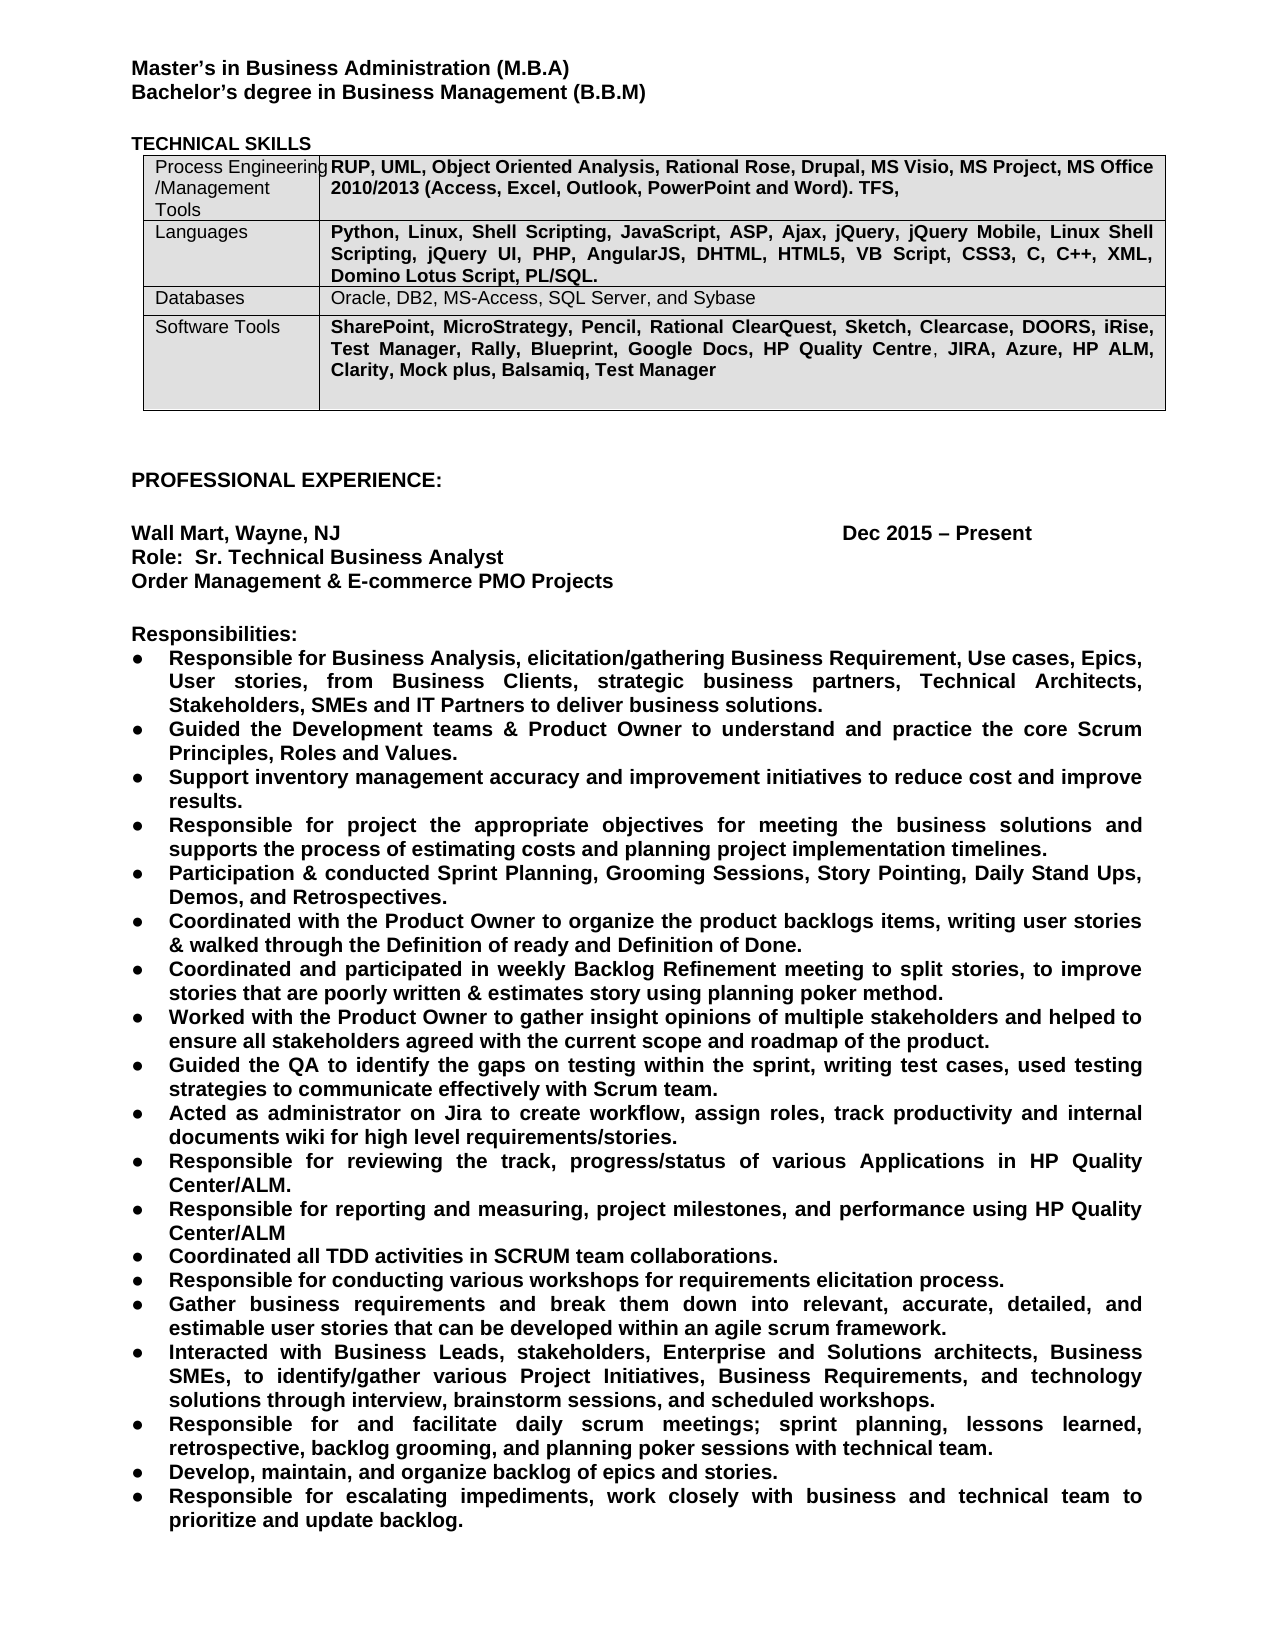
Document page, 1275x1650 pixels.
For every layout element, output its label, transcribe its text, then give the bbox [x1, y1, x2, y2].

table_cell Software Tools [144, 316, 319, 381]
list Coordinated with the Product Owner to organize the product backlogs items, writing user stories & walked through the Definition of ready and Definition of Done. [131, 909, 1144, 957]
text Master’s in Business Administration (M.B.A) [131, 56, 1144, 80]
table_cell Databases [144, 287, 319, 315]
list Responsible for reporting and measuring, project milestones, and performance using HP Quality Center/ALM [131, 1196, 1144, 1244]
text Responsibilities: [131, 621, 1144, 645]
table_cell Oracle, DB2, MS-Access, SQL Server, and Sybase [320, 287, 1165, 315]
text Order Management & E-commerce PMO Projects [131, 569, 1144, 593]
list Responsible for conducting various workshops for requirements elicitation process. [131, 1268, 1144, 1292]
list Develop, maintain, and organize backlog of epics and stories. [131, 1460, 1144, 1484]
table_header RUP, UML, Object Oriented Analysis, Rational Rose, Drupal, MS Visio, MS Project, MS Office 2010/2013 (Access, Excel, Outlook, PowerPoint and Word). TFS, [320, 156, 1165, 220]
list Responsible for reviewing the track, progress/status of various Applications in HP Quality Center/ALM. [131, 1148, 1144, 1196]
list Acted as administrator on Jira to create workflow, assign roles, track productivity and internal documents wiki for high level requirements/stories. [131, 1101, 1144, 1148]
list Guided the QA to identify the gaps on testing within the sprint, writing test cases, used testing strategies to communicate effectively with Scrum team. [131, 1053, 1144, 1101]
text Wall Mart, Wayne, NJ Dec 2015 – Present [131, 521, 1144, 545]
text TECHNICAL SKILLS [131, 133, 1144, 154]
table_cell Python, Linux, Shell Scripting, JavaScript, ASP, Ajax, jQuery, jQuery Mobile, Linux Shell Scripting, jQuery UI, PHP, AngularJS, DHTML, HTML5, VB Script, CSS3, C, C++, XML, Domino Lotus Script, PL/SQL. [320, 221, 1165, 286]
text Bachelor’s degree in Business Management (B.B.M) [131, 80, 1144, 104]
list Responsible for escalating impediments, work closely with business and technical team to prioritize and update backlog. [131, 1484, 1144, 1532]
list Coordinated and participated in weekly Backlog Refinement meeting to split stories, to improve stories that are poorly written & estimates story using planning poker method. [131, 957, 1144, 1005]
text PROFESSIONAL EXPERIENCE: [131, 468, 1144, 492]
list Interacted with Business Leads, stakeholders, Enterprise and Solutions architects, Business SMEs, to identify/gather various Project Initiatives, Business Requirements, and technology solutions through interview, brainstorm sessions, and scheduled workshops. [131, 1340, 1144, 1412]
list Participation & conducted Sprint Planning, Grooming Sessions, Story Pointing, Daily Stand Ups, Demos, and Retrospectives. [131, 861, 1144, 909]
table_header Process Engineering /Management Tools [144, 156, 319, 220]
list Worked with the Product Owner to gather insight opinions of multiple stakeholders and helped to ensure all stakeholders agreed with the current scope and roadmap of the product. [131, 1005, 1144, 1053]
table_cell [144, 381, 319, 409]
list Guided the Development teams & Product Owner to understand and practice the core Scrum Principles, Roles and Values. [131, 717, 1144, 765]
list Support inventory management accuracy and improvement initiatives to reduce cost and improve results. [131, 765, 1144, 813]
list Gather business requirements and break them down into relevant, accurate, detailed, and estimable user stories that can be developed within an agile scrum framework. [131, 1292, 1144, 1340]
list Coordinated all TDD activities in SCRUM team collaborations. [131, 1244, 1144, 1268]
table_cell Languages [144, 221, 319, 286]
list Responsible for Business Analysis, elicitation/gathering Business Requirement, Use cases, Epics, User stories, from Business Clients, strategic business partners, Technical Architects, Stakeholders, SMEs and IT Partners to deliver business solutions. [131, 645, 1144, 717]
text Role: Sr. Technical Business Analyst [131, 545, 1144, 569]
list Responsible for project the appropriate objectives for meeting the business solutions and supports the process of estimating costs and planning project implementation timelines. [131, 813, 1144, 861]
list Responsible for and facilitate daily scrum meetings; sprint planning, lessons learned, retrospective, backlog grooming, and planning poker sessions with technical team. [131, 1412, 1144, 1460]
table_cell SharePoint, MicroStrategy, Pencil, Rational ClearQuest, Sketch, Clearcase, DOORS, iRise, Test Manager, Rally, Blueprint, Google Docs, HP Quality Centre, JIRA, Azure, HP ALM, Clarity, Mock plus, Balsamiq, Test Manager [320, 316, 1165, 381]
table_cell [320, 381, 1165, 409]
